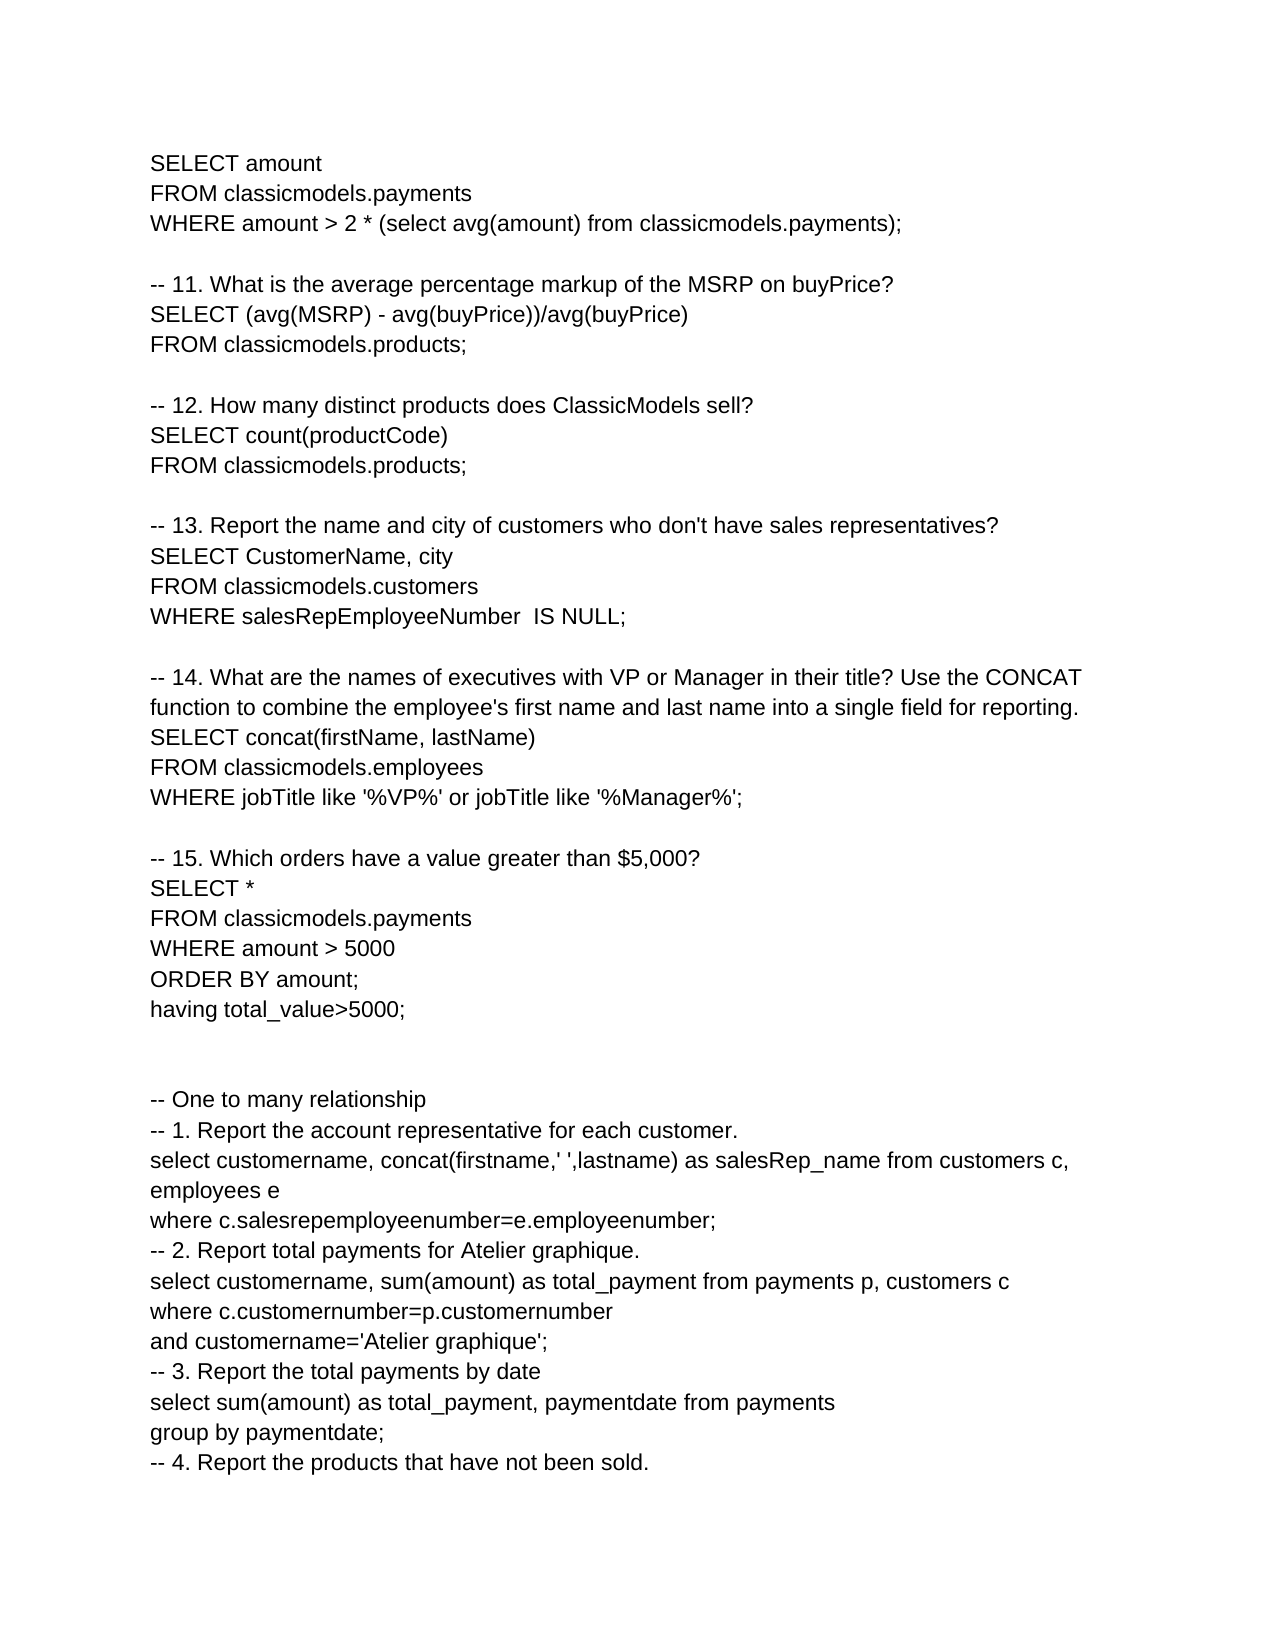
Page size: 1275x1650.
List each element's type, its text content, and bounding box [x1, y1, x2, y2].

text -- 13. Report the name and city of customers who don't have sales representatives? [150, 512, 1125, 539]
text -- 2. Report total payments for Atelier graphique. [150, 1237, 1125, 1264]
text FROM classicmodels.payments [150, 180, 1125, 207]
text -- 1. Report the account representative for each customer. [150, 1117, 1125, 1143]
text -- 3. Report the total payments by date [150, 1358, 1125, 1385]
text having total_value>5000; [150, 996, 1125, 1022]
text select customername, concat(firstname,' ',lastname) as salesRep_name from customers c, employees e [150, 1147, 1125, 1203]
text where c.salesrepemployeenumber=e.employeenumber; [150, 1207, 1125, 1234]
text SELECT (avg(MSRP) - avg(buyPrice))/avg(buyPrice) [150, 301, 1125, 327]
text FROM classicmodels.products; [150, 331, 1125, 358]
text group by paymentdate; [150, 1419, 1125, 1445]
text -- 14. What are the names of executives with VP or Manager in their title? Use the CONCAT function to combine the employee's first name and last name into a single field for reporting. [150, 663, 1125, 720]
text where c.customernumber=p.customernumber [150, 1298, 1125, 1324]
text and customername='Atelier graphique'; [150, 1328, 1125, 1354]
text FROM classicmodels.products; [150, 452, 1125, 478]
text SELECT amount [150, 150, 1125, 176]
text -- 15. Which orders have a value greater than $5,000? [150, 845, 1125, 871]
text FROM classicmodels.employees [150, 754, 1125, 781]
text WHERE amount > 5000 [150, 935, 1125, 962]
text select sum(amount) as total_payment, paymentdate from payments [150, 1388, 1125, 1415]
text ORDER BY amount; [150, 966, 1125, 992]
text -- 4. Report the products that have not been sold. [150, 1449, 1125, 1475]
text SELECT CustomerName, city [150, 543, 1125, 569]
text SELECT * [150, 875, 1125, 901]
text SELECT concat(firstName, lastName) [150, 724, 1125, 750]
text WHERE salesRepEmployeeNumber IS NULL; [150, 603, 1125, 629]
text SELECT count(productCode) [150, 422, 1125, 448]
text -- 11. What is the average percentage markup of the MSRP on buyPrice? [150, 271, 1125, 297]
text -- One to many relationship [150, 1086, 1125, 1113]
text FROM classicmodels.payments [150, 905, 1125, 932]
text FROM classicmodels.customers [150, 573, 1125, 599]
text -- 12. How many distinct products does ClassicModels sell? [150, 392, 1125, 418]
text WHERE jobTitle like '%VP%' or jobTitle like '%Manager%'; [150, 784, 1125, 811]
text select customername, sum(amount) as total_payment from payments p, customers c [150, 1268, 1125, 1294]
text WHERE amount > 2 * (select avg(amount) from classicmodels.payments); [150, 210, 1125, 237]
